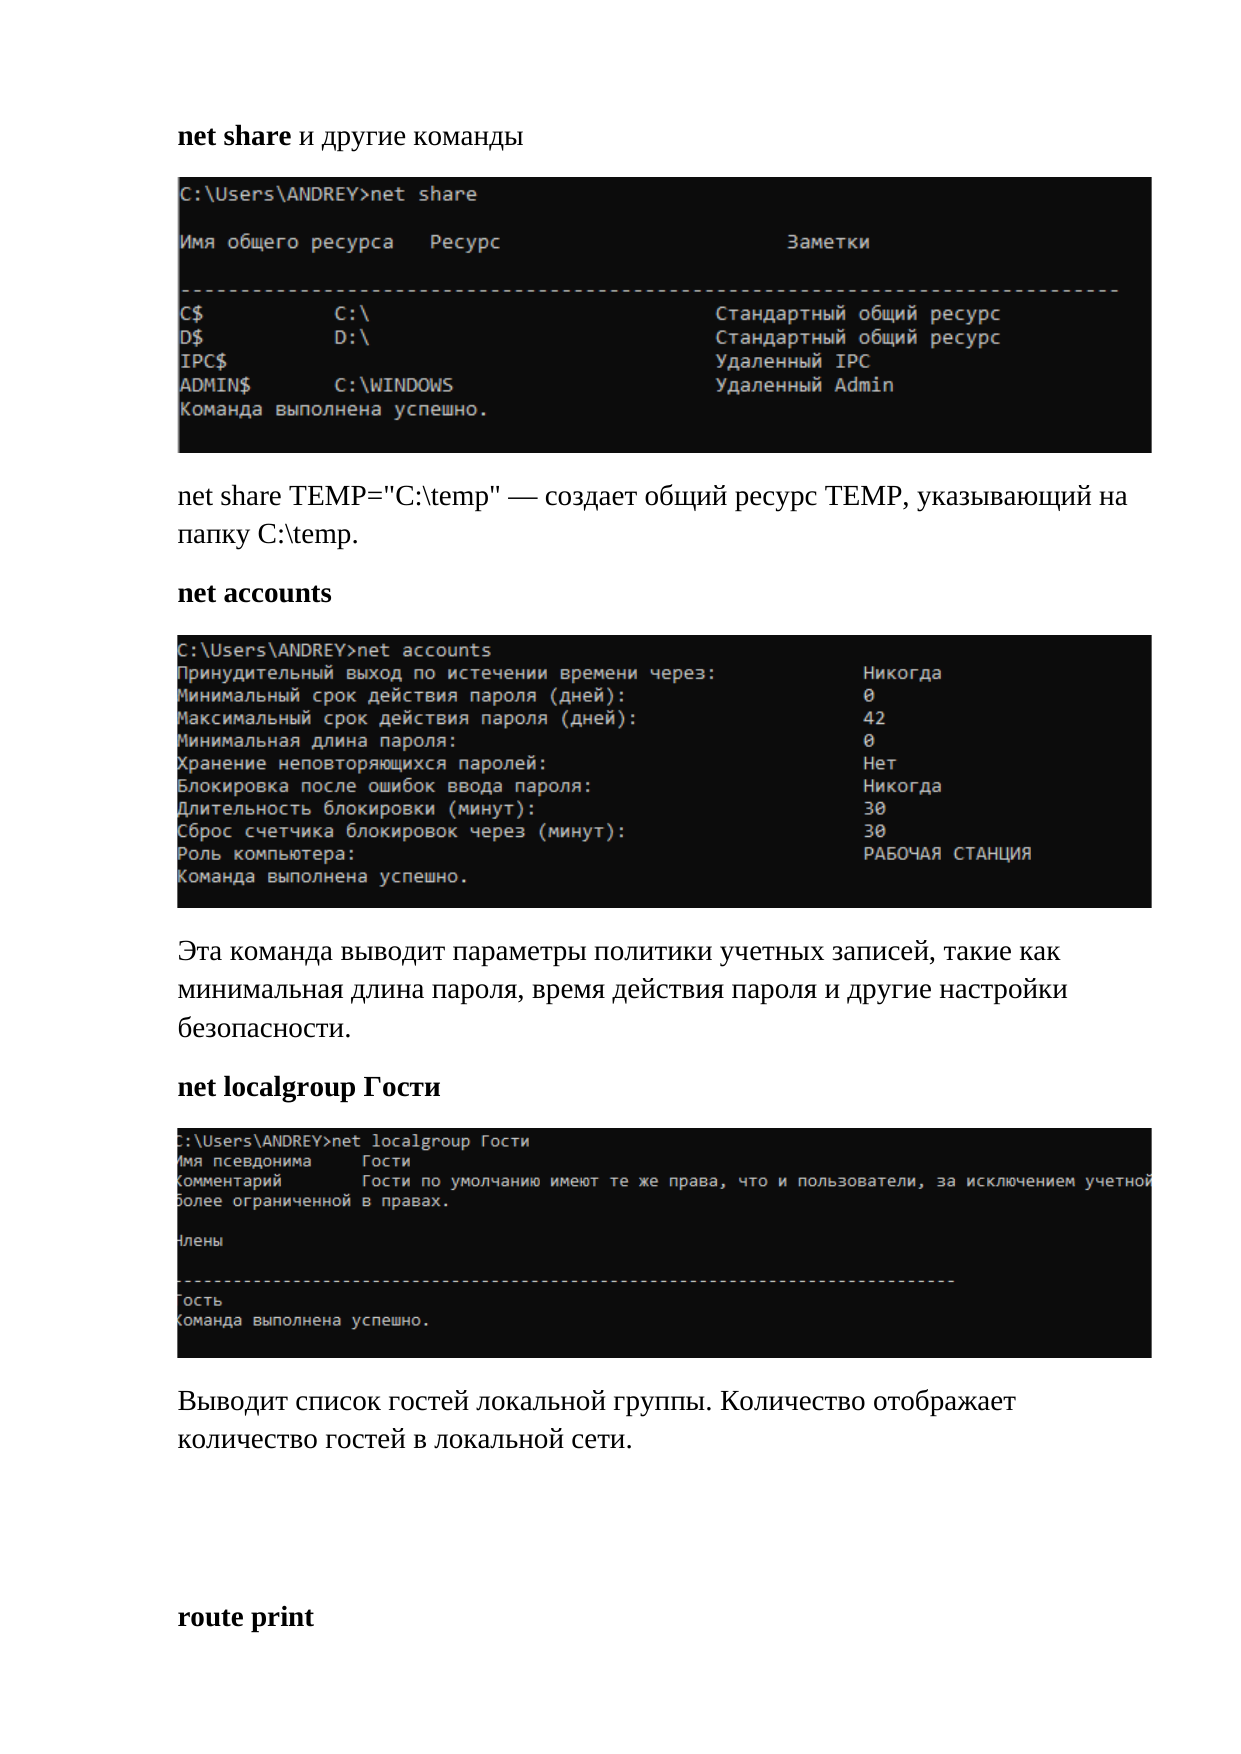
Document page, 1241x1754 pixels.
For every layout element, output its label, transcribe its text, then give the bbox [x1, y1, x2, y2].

text net share и другие команды [177, 118, 1152, 152]
picture [177, 177, 1152, 453]
text Эта команда выводит параметры политики учетных записей, такие как минимальная длина пароля, время действия пароля и другие настройки безопасности. [177, 933, 1152, 1043]
text net localgroup Гости [177, 1069, 1152, 1103]
text net accounts [177, 576, 1152, 609]
picture [177, 635, 1152, 908]
text Выводит список гостей локальной группы. Количество отображает количество гостей в локальной сети. [177, 1383, 1152, 1455]
text net share TEMP="C:\temp" — создает общий ресурс TEMP, указывающий на папку C:\temp. [177, 478, 1152, 550]
text route print [177, 1599, 1152, 1633]
picture [177, 1128, 1152, 1358]
